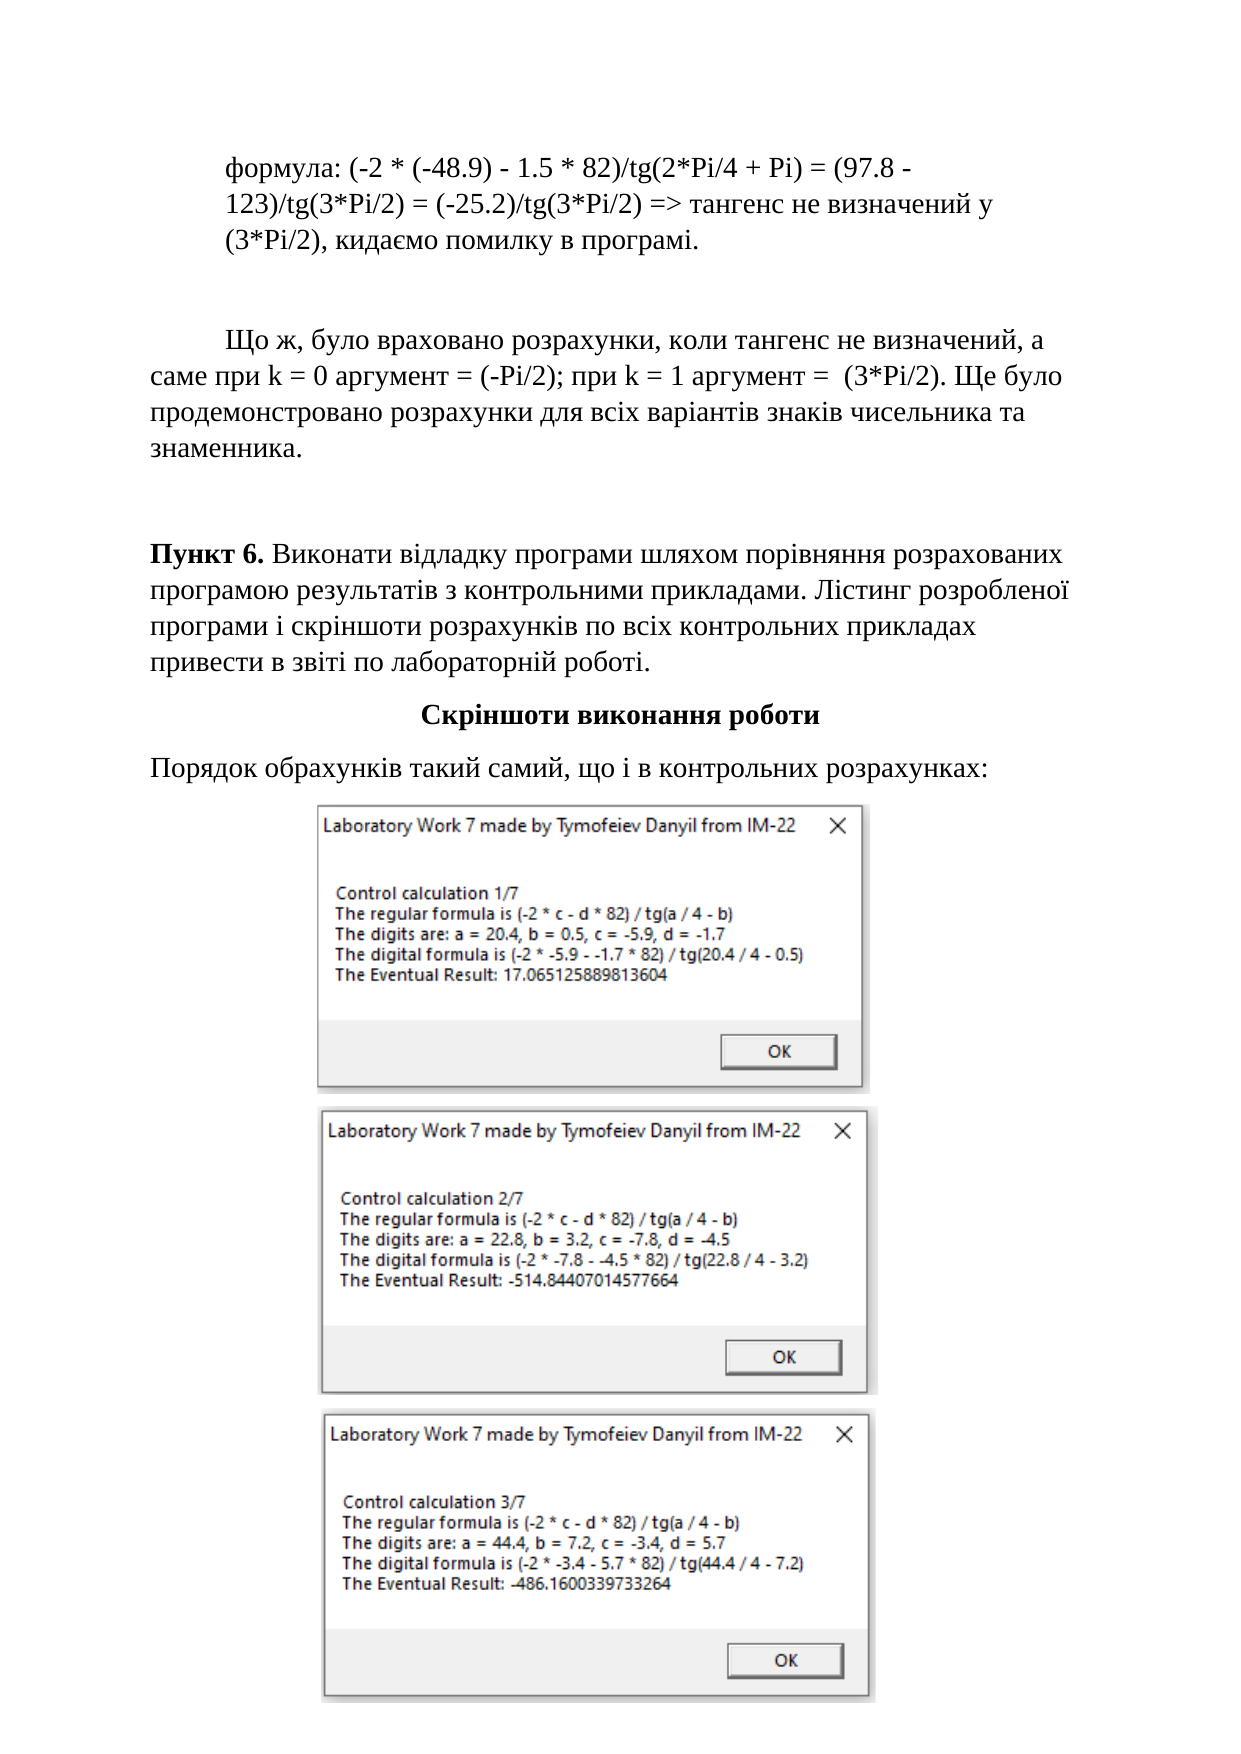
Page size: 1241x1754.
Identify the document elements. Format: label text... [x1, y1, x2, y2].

picture [321, 1408, 876, 1703]
text Пункт 6. Виконати відладку програми шляхом порівняння розрахованих програмою результатів з контрольними прикладами. Лістинг розробленої програми і скріншоти розрахунків по всіх контрольних прикладах привести в звіті по лабораторній роботі. [150, 536, 1090, 678]
picture [317, 1106, 879, 1395]
text Порядок обрахунків такий самий, що і в контрольних розрахунках: [150, 750, 1090, 784]
picture [317, 804, 871, 1094]
text Що ж, було враховано розрахунки, коли тангенс не визначений, а саме при k = 0 аргумент = (-Pi/2); при k = 1 аргумент = (3*Pi/2). Ще було продемонстровано розрахунки для всіх варіантів знаків чисельника та знаменника. [150, 322, 1090, 464]
text формула: (-2 * (-48.9) - 1.5 * 82)/tg(2*Pi/4 + Pi) = (97.8 - 123)/tg(3*Pi/2) = (-25.2)/tg(3*Pi/2) => тангенс не визначений у (3*Pi/2), кидаємо помилку в програмі. [225, 150, 1090, 256]
text Скріншоти виконання роботи [150, 697, 1090, 731]
